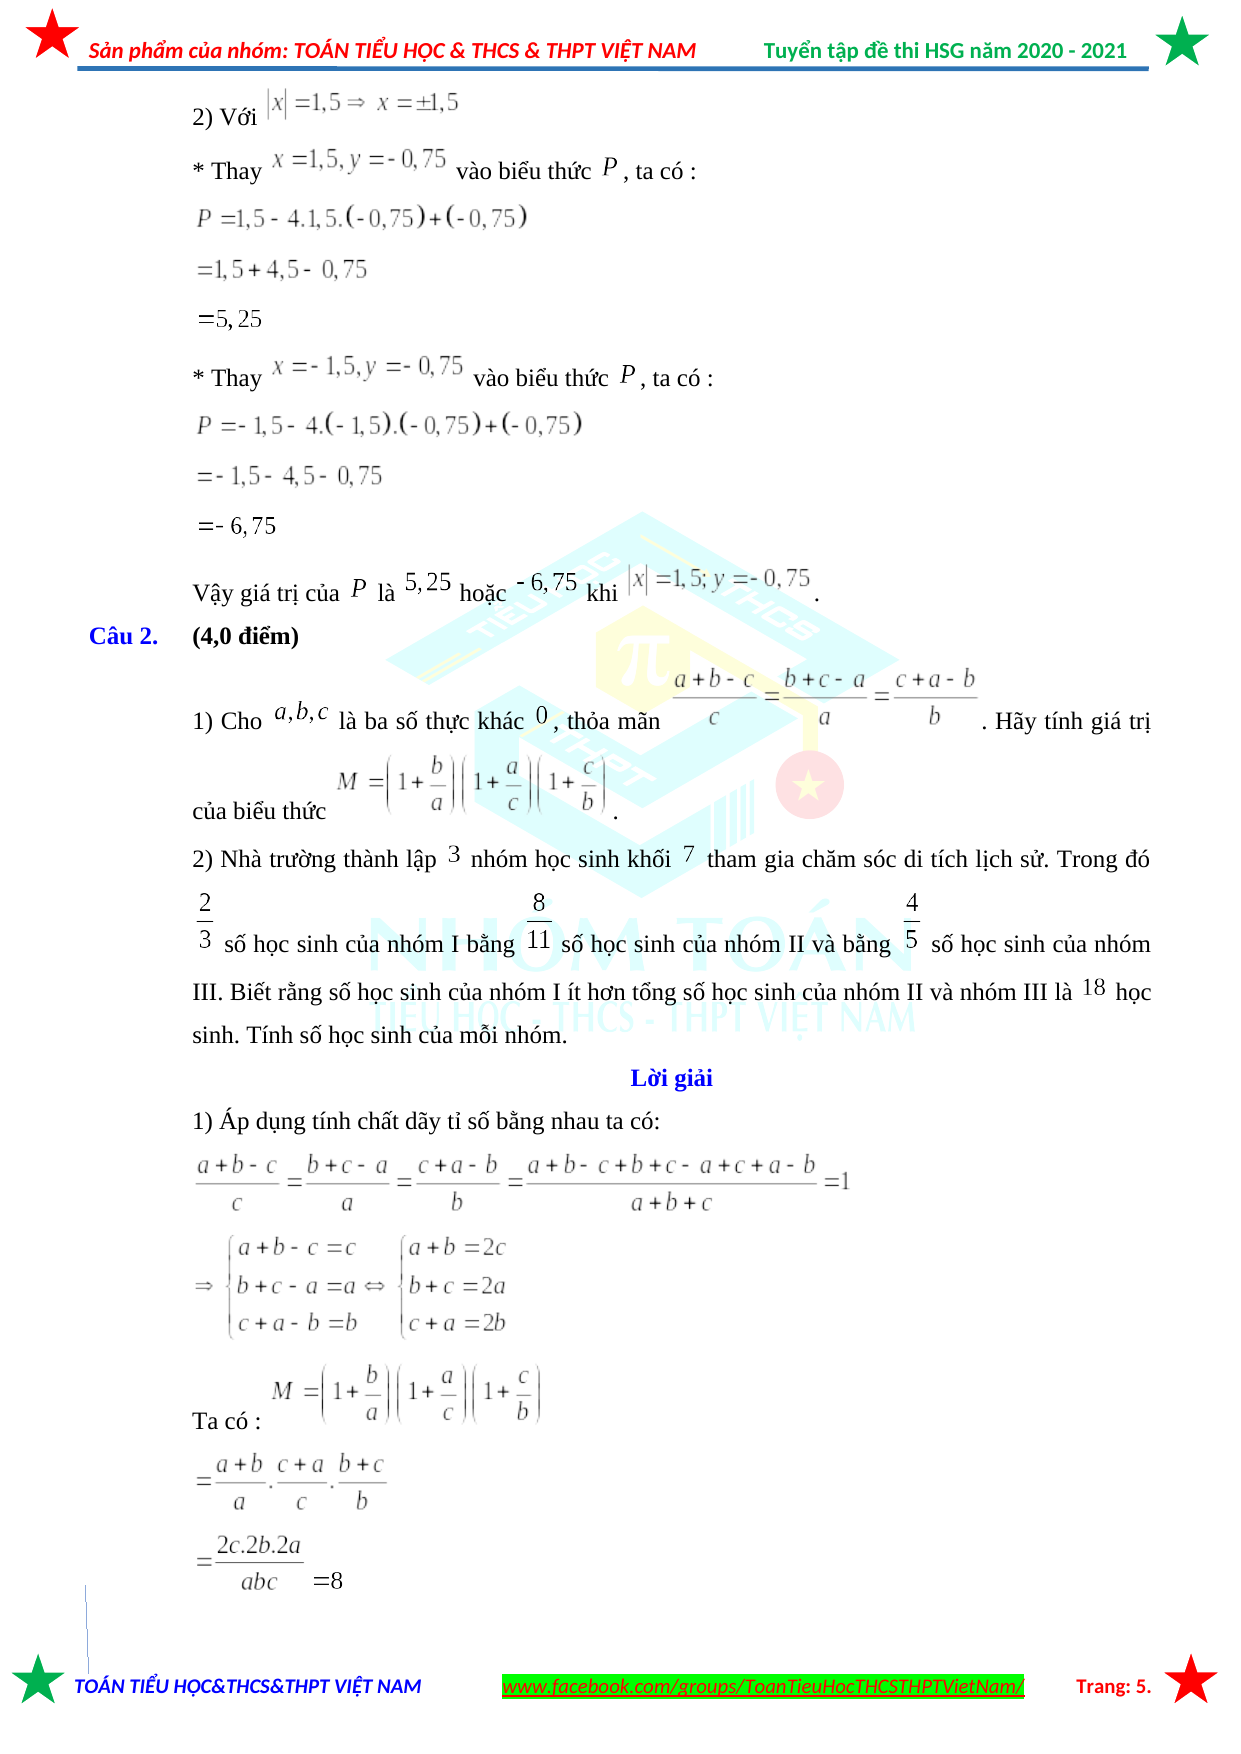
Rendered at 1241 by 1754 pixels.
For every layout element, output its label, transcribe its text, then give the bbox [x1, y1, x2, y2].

list Vậy giá trị của là hoặc khi . [192, 559, 1152, 606]
text 1) Áp dụng tính chất dãy tỉ số bằng nhau ta có: [192, 1106, 1152, 1135]
list (4,0 điểm) [89, 621, 1152, 649]
list 2) Với [192, 83, 1152, 130]
text Ta có : [192, 1359, 1152, 1434]
list 2) Nhà trường thành lập nhóm học sinh khối tham gia chăm sóc di tích lịch sử. Trong đó số học sinh của nhóm I bằng số học sinh của nhóm II và bằng số học sinh của nhóm III. Biết rằng số học sinh của nhóm I ít hơn tổng số học sinh của nhóm II và nhóm III là học sinh. Tính số học sinh của mỗi nhóm. [192, 839, 1152, 1049]
list 1) Cho là ba số thực khác , thỏa mãn . Hãy tính giá trị của biểu thức . [192, 664, 1152, 825]
text Lời giải [192, 1063, 1152, 1092]
list * Thay vào biểu thức , ta có : [192, 145, 1152, 184]
list * Thay vào biểu thức , ta có : [192, 352, 1152, 392]
